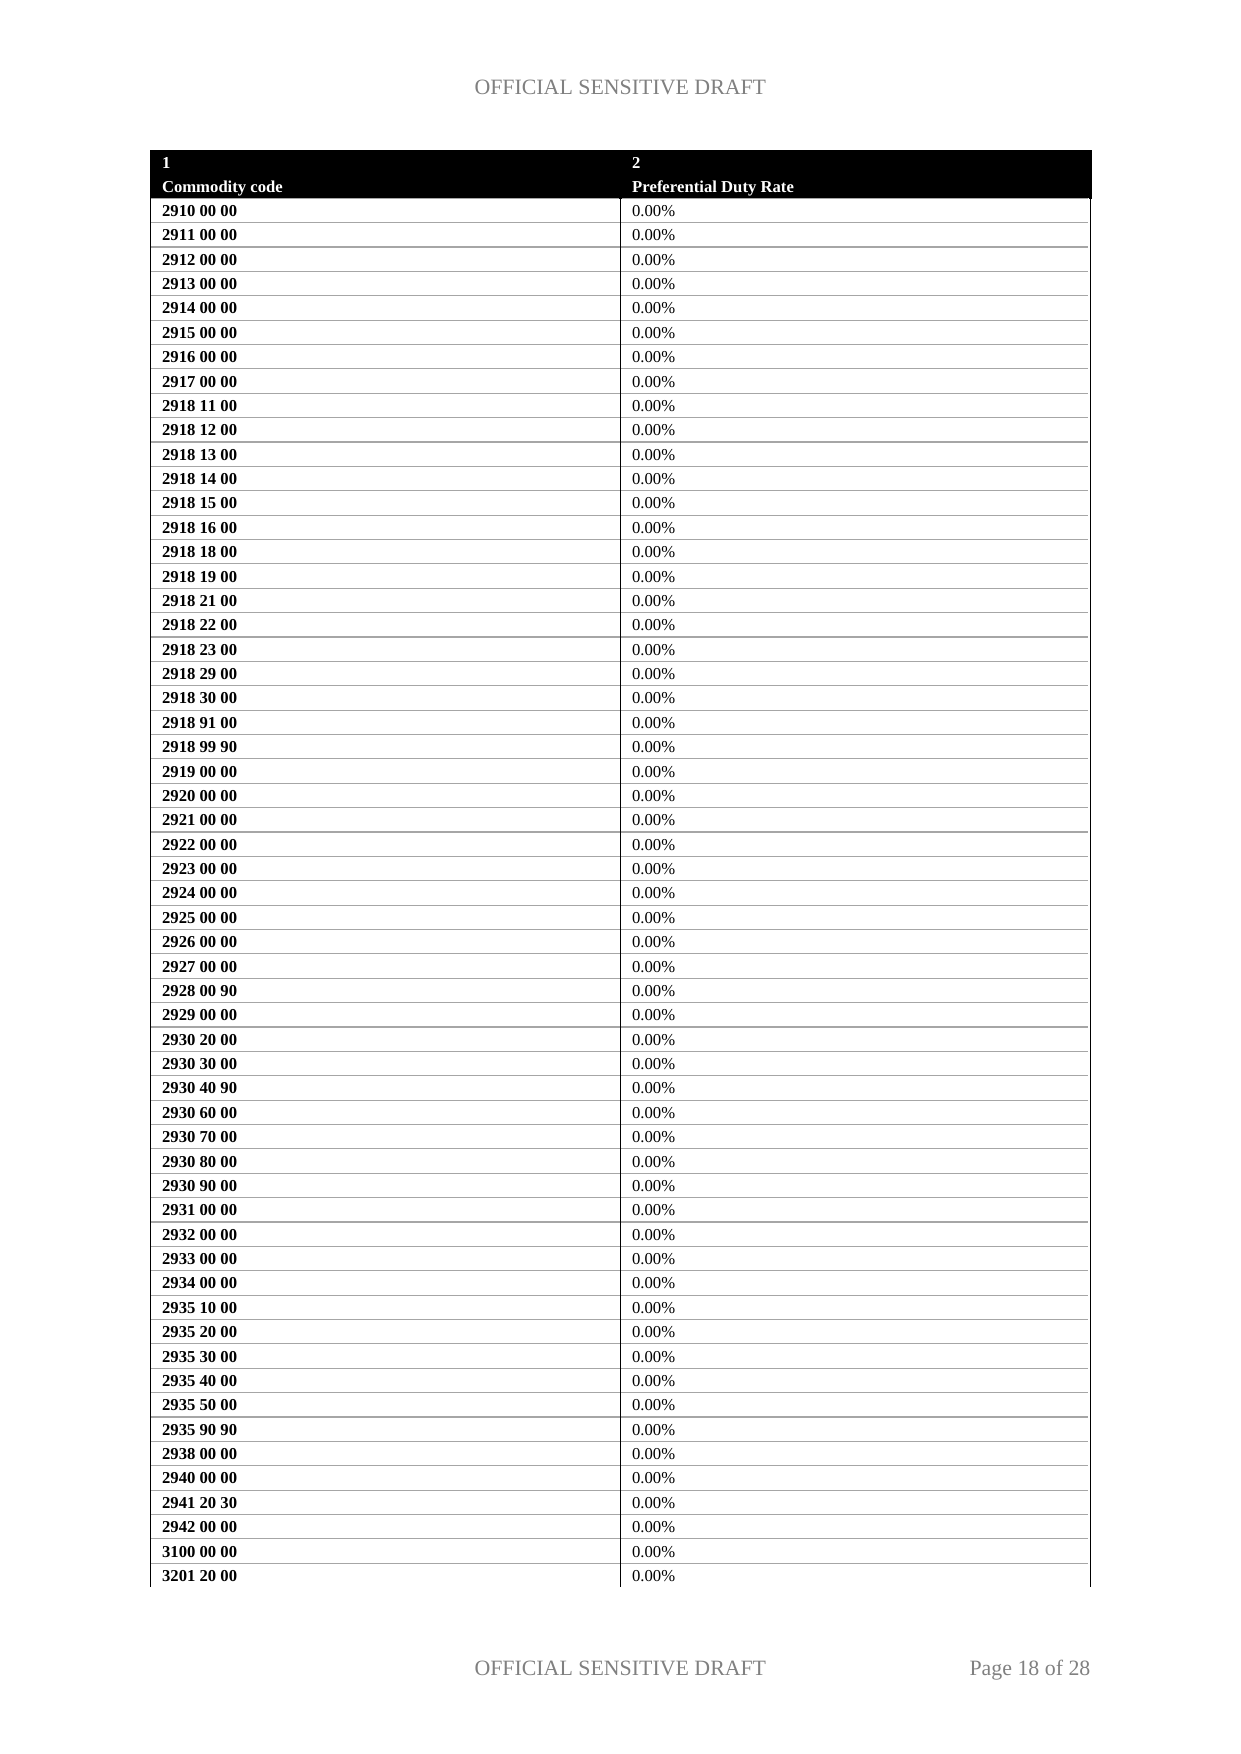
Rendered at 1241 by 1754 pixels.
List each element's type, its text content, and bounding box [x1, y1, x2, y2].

table_cell 0.00% [621, 1148, 1090, 1173]
table_cell 0.00% [621, 344, 1090, 368]
table_cell 2926 00 00 [151, 930, 620, 953]
table_cell 2927 00 00 [151, 954, 620, 978]
table_cell 0.00% [621, 393, 1090, 417]
table_cell 0.00% [621, 198, 1090, 222]
table_cell 2935 90 90 [151, 1418, 620, 1441]
table_cell 2938 00 00 [151, 1442, 620, 1465]
table_cell 2930 90 00 [151, 1174, 620, 1197]
table_cell 0.00% [621, 1246, 1090, 1270]
table_cell 2930 80 00 [151, 1149, 620, 1173]
table_cell 0.00% [621, 490, 1090, 514]
table_cell 2935 30 00 [151, 1344, 620, 1368]
table_cell 2918 22 00 [151, 613, 620, 636]
table_cell 2913 00 00 [151, 272, 620, 295]
table_cell 2911 00 00 [151, 223, 620, 246]
table_cell 0.00% [621, 929, 1090, 953]
table_cell 0.00% [621, 1100, 1090, 1124]
table_cell 0.00% [621, 831, 1090, 856]
table_cell 2921 00 00 [151, 808, 620, 831]
table_cell 0.00% [621, 1124, 1090, 1148]
table_cell 0.00% [621, 1441, 1090, 1465]
table_cell 2918 15 00 [151, 491, 620, 514]
table_cell 0.00% [621, 905, 1090, 929]
table_cell 0.00% [621, 758, 1090, 783]
table_cell 2930 40 90 [151, 1076, 620, 1099]
table_cell 2935 10 00 [151, 1296, 620, 1319]
table_cell 2919 00 00 [151, 759, 620, 783]
table_cell 0.00% [621, 246, 1090, 271]
table_cell 2935 50 00 [151, 1393, 620, 1416]
table_cell Commodity code [151, 174, 619, 198]
table_cell 2930 30 00 [151, 1052, 620, 1075]
table_cell 2935 20 00 [151, 1320, 620, 1343]
table_cell 0.00% [621, 1416, 1090, 1441]
table_cell 0.00% [621, 856, 1090, 880]
table_cell 0.00% [621, 368, 1090, 393]
table_cell 0.00% [621, 1343, 1090, 1368]
table_cell 2918 99 90 [151, 735, 620, 758]
table_cell 2929 00 00 [151, 1003, 620, 1026]
table_cell 0.00% [621, 1392, 1090, 1416]
table_cell 2918 30 00 [151, 686, 620, 709]
table_cell 2918 91 00 [151, 711, 620, 734]
table_cell 0.00% [621, 320, 1090, 344]
table_cell 2915 00 00 [151, 321, 620, 344]
table_cell 2918 16 00 [151, 516, 620, 539]
table_cell 2917 00 00 [151, 369, 620, 393]
table_cell 0.00% [621, 1465, 1090, 1489]
table_cell 2924 00 00 [151, 881, 620, 904]
table_cell 0.00% [621, 1270, 1090, 1294]
table_cell 2925 00 00 [151, 906, 620, 929]
table_cell 0.00% [621, 685, 1090, 709]
table_cell 0.00% [621, 953, 1090, 978]
table_cell 0.00% [621, 466, 1090, 490]
table_cell 2914 00 00 [151, 296, 620, 319]
table_cell 2918 13 00 [151, 443, 620, 466]
table_cell 0.00% [621, 515, 1090, 539]
table_cell 0.00% [621, 1221, 1090, 1246]
table_cell 0.00% [621, 1490, 1090, 1514]
table_cell 2918 18 00 [151, 540, 620, 563]
table_cell 2935 40 00 [151, 1369, 620, 1392]
table_cell 0.00% [621, 978, 1090, 1002]
table_cell 2918 12 00 [151, 418, 620, 441]
table_cell 2934 00 00 [151, 1271, 620, 1294]
table_cell 2932 00 00 [151, 1223, 620, 1246]
table_cell 0.00% [621, 441, 1090, 466]
table_cell 0.00% [621, 539, 1090, 563]
table_cell 0.00% [621, 1075, 1090, 1099]
table_cell 2918 21 00 [151, 589, 620, 612]
table_cell 0.00% [621, 710, 1090, 734]
table_cell 0.00% [621, 1295, 1090, 1319]
table_cell 2930 20 00 [151, 1028, 620, 1051]
table_cell 2933 00 00 [151, 1247, 620, 1270]
table_header 2 [622, 151, 1089, 174]
table_cell 0.00% [621, 1051, 1090, 1075]
table_cell 2930 60 00 [151, 1101, 620, 1124]
table_cell 0.00% [621, 1319, 1090, 1343]
table_cell 0.00% [621, 661, 1090, 685]
table_cell 2923 00 00 [151, 857, 620, 880]
table_cell 0.00% [621, 1514, 1090, 1538]
table_cell 0.00% [621, 783, 1090, 807]
table_cell 0.00% [621, 636, 1090, 661]
table_cell 0.00% [621, 1538, 1090, 1563]
table_cell 0.00% [621, 1368, 1090, 1392]
table_cell Preferential Duty Rate [622, 174, 1089, 198]
table_cell 0.00% [621, 1197, 1090, 1221]
table_cell 0.00% [621, 807, 1090, 831]
table_cell 2928 00 90 [151, 979, 620, 1002]
table_cell 0.00% [621, 1173, 1090, 1197]
table_cell 2920 00 00 [151, 784, 620, 807]
table_cell 2918 29 00 [151, 662, 620, 685]
table_cell 2910 00 00 [151, 199, 620, 222]
table_cell 2918 23 00 [151, 638, 620, 661]
table_cell 2918 11 00 [151, 394, 620, 417]
table_cell 0.00% [621, 1563, 1090, 1587]
table_cell 0.00% [621, 271, 1090, 295]
table_cell 0.00% [621, 880, 1090, 904]
table_cell 2922 00 00 [151, 833, 620, 856]
table_header 1 [151, 151, 619, 174]
table_cell 2916 00 00 [151, 345, 620, 368]
table_cell 0.00% [621, 295, 1090, 319]
table_cell 3201 20 00 [151, 1564, 620, 1587]
table_cell 0.00% [621, 417, 1090, 441]
table_cell 0.00% [621, 612, 1090, 636]
table_cell 0.00% [621, 1002, 1090, 1026]
table_cell 3100 00 00 [151, 1539, 620, 1563]
table_cell 2940 00 00 [151, 1466, 620, 1489]
table_cell 2912 00 00 [151, 248, 620, 271]
table_cell 2918 19 00 [151, 564, 620, 588]
table_cell 0.00% [621, 563, 1090, 588]
table_cell 0.00% [621, 1026, 1090, 1051]
table_cell 0.00% [621, 222, 1090, 246]
table_cell 2918 14 00 [151, 467, 620, 490]
table_cell 2941 20 30 [151, 1491, 620, 1514]
table_cell 2931 00 00 [151, 1198, 620, 1221]
table_cell 0.00% [621, 734, 1090, 758]
table_cell 0.00% [621, 588, 1090, 612]
table_cell 2942 00 00 [151, 1515, 620, 1538]
table_cell 2930 70 00 [151, 1125, 620, 1148]
